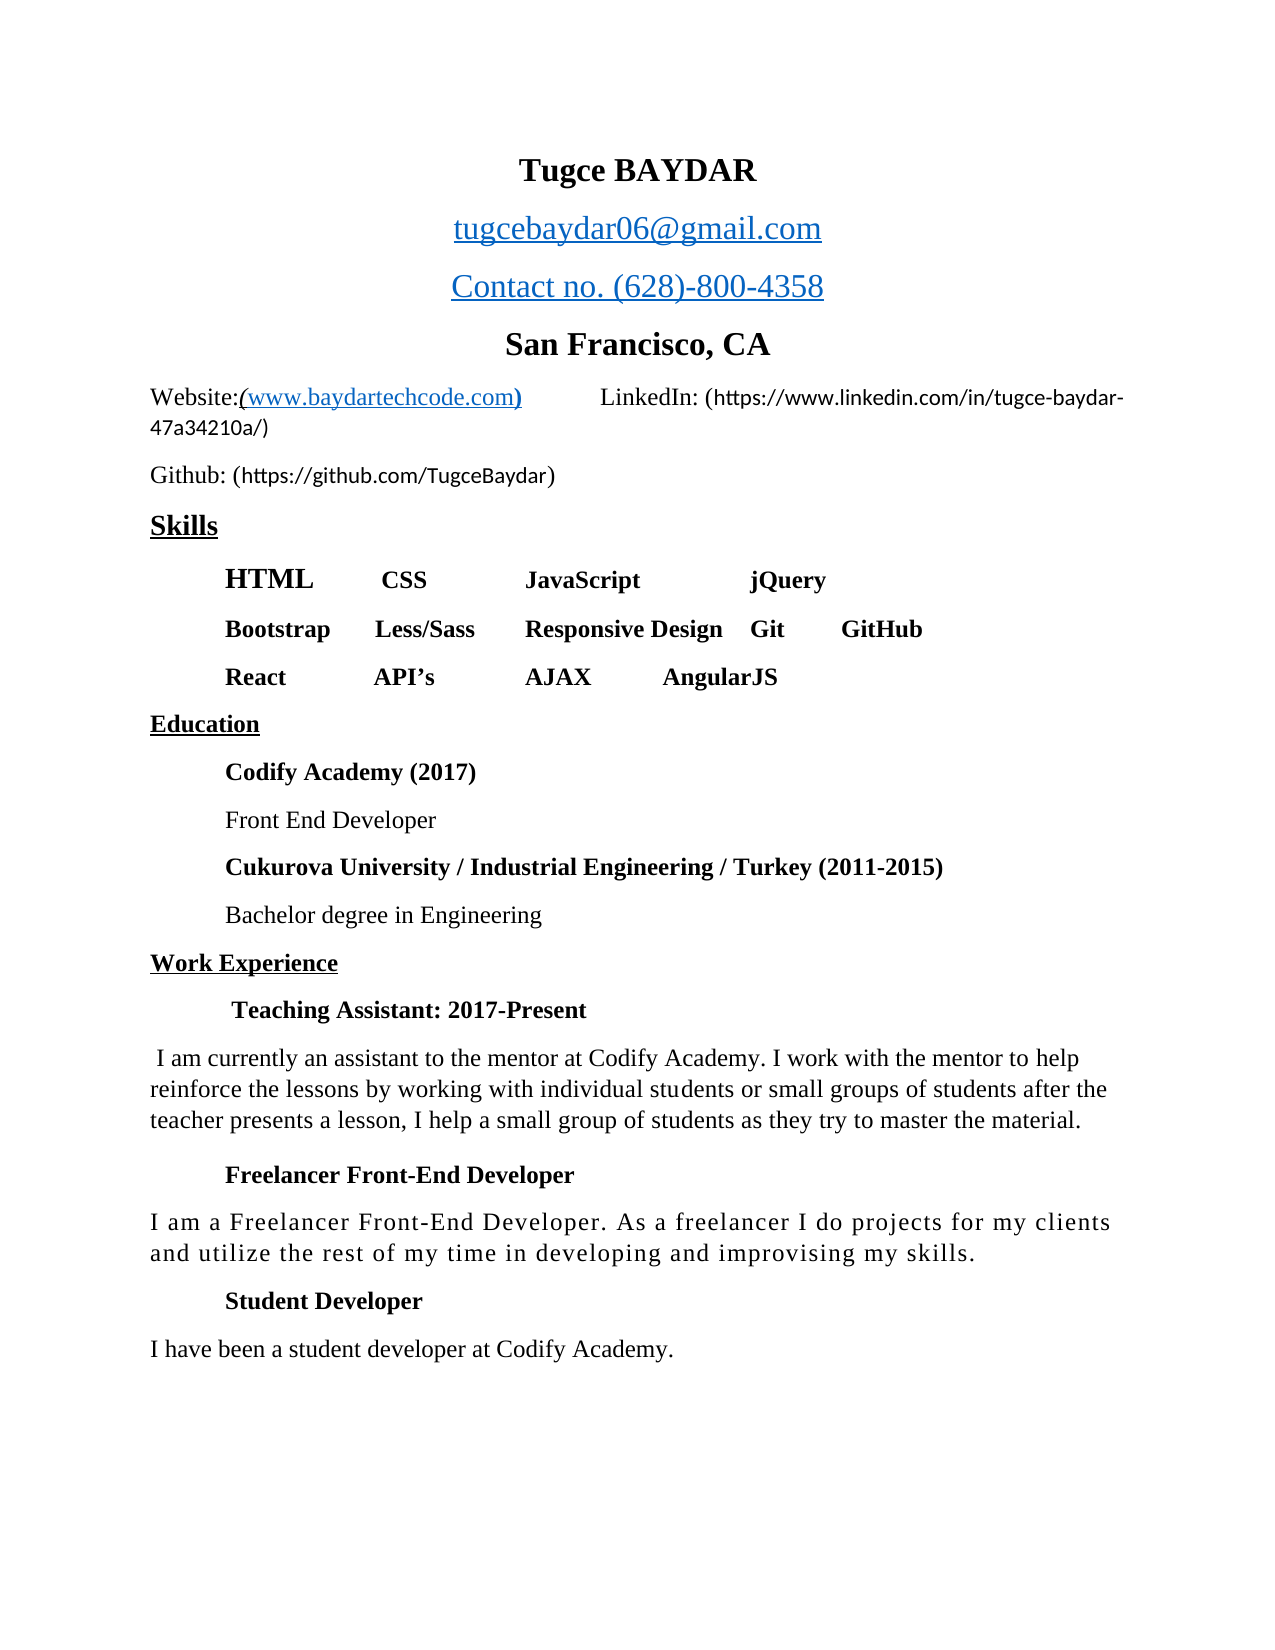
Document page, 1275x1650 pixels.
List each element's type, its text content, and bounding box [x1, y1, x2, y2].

text Bootstrap Less/Sass Responsive Design Git GitHub [150, 614, 1125, 643]
text Bachelor degree in Engineering [150, 900, 1125, 929]
text Github: (https://github.com/TugceBaydar) [150, 460, 1125, 489]
text I have been a student developer at Codify Academy. [150, 1334, 1125, 1362]
text I am currently an assistant to the mentor at Codify Academy. I work with the mentor to help reinforce the lessons by working with individual students or small groups of students after the teacher presents a lesson, I help a small group of students as they try to master the material. [150, 1043, 1125, 1134]
text Work Experience [150, 948, 1125, 977]
text Teaching Assistant: 2017-Present [150, 996, 1125, 1024]
text Education [150, 709, 1125, 738]
text Cukurova University / Industrial Engineering / Turkey (2011-2015) [150, 852, 1125, 881]
text I am a Freelancer Front-End Developer. As a freelancer I do projects for my clients and utilize the rest of my time in developing and improvising my skills. [150, 1207, 1125, 1267]
text San Francisco, CA [150, 324, 1125, 362]
text Skills [150, 508, 1125, 542]
subtitle Freelancer Front-End Developer [150, 1160, 1125, 1188]
text Codify Academy (2017) [150, 757, 1125, 786]
text React API’s AJAX AngularJS [150, 662, 1125, 690]
text HTML CSS JavaScript jQuery [150, 561, 1125, 594]
text Website:(www.baydartechcode.com) LinkedIn: (https://www.linkedin.com/in/tugce-baydar-47a34210a/) [150, 382, 1125, 441]
text Student Developer [150, 1286, 1125, 1315]
text Tugce BAYDAR [150, 150, 1125, 188]
text Contact no. (628)-800-4358 [150, 266, 1125, 304]
text tugcebaydar06@gmail.com [150, 208, 1125, 246]
text Front End Developer [150, 805, 1125, 833]
